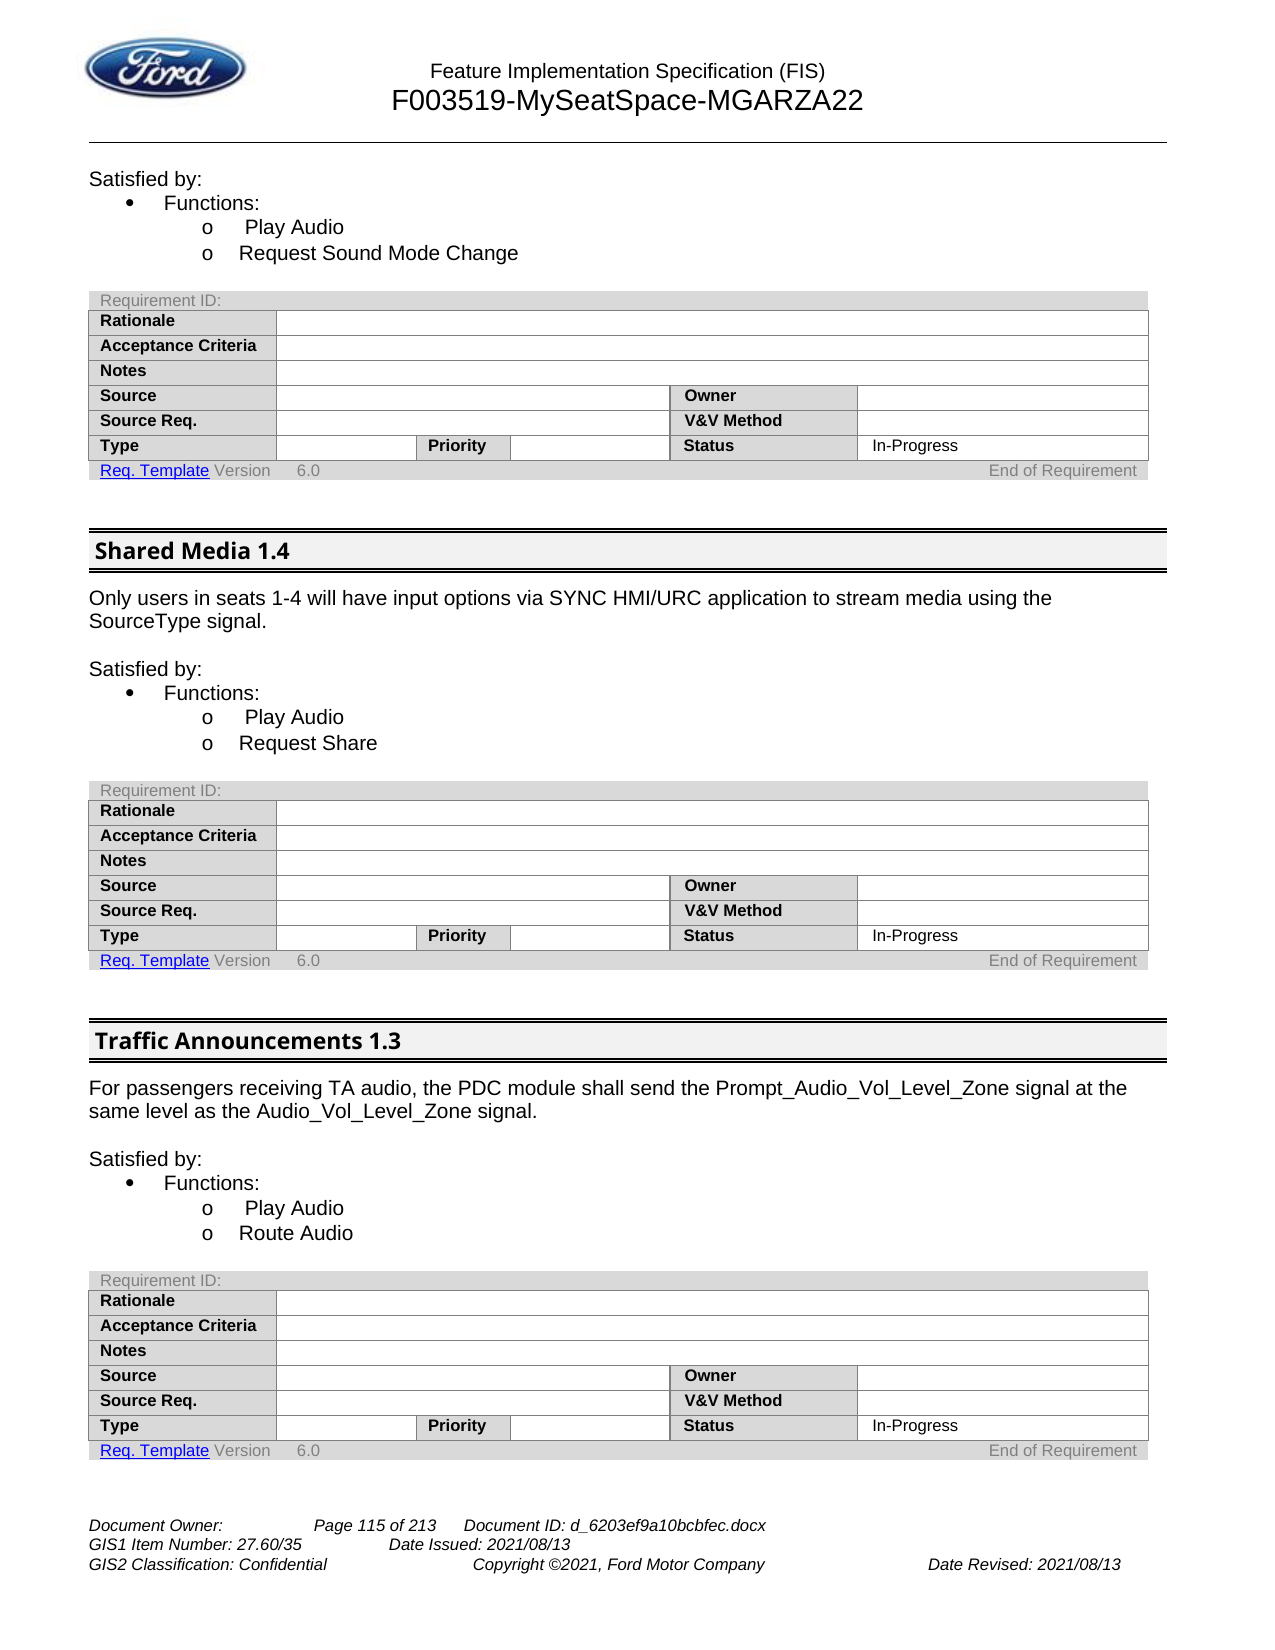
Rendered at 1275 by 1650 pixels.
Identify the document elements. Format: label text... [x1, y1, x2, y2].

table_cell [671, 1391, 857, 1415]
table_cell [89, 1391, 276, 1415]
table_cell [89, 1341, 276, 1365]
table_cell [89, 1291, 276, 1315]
list Request Share [201, 731, 1167, 757]
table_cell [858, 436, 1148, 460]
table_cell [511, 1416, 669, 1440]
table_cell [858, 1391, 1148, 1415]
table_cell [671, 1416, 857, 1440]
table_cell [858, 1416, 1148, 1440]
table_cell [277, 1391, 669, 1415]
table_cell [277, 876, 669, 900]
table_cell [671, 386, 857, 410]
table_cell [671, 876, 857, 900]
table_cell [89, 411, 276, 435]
text Traffic Announcements 1.3 [89, 1023, 1167, 1058]
list Route Audio [201, 1221, 1167, 1247]
text For passengers receiving TA audio, the PDC module shall send the Prompt_Audio_Vol_Level_Zone signal at the same level as the Audio_Vol_Level_Zone signal. [89, 1075, 1167, 1123]
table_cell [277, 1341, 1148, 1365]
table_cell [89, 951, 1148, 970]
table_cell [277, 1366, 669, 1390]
list Request Sound Mode Change [201, 241, 1167, 267]
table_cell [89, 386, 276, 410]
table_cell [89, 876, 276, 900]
text Satisfied by: [89, 657, 1167, 681]
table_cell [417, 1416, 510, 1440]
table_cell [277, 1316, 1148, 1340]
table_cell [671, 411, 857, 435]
text Shared Media 1.4 [89, 533, 1167, 568]
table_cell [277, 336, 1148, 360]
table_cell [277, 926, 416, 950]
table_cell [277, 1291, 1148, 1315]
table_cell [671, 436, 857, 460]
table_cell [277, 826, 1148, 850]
picture [65, 18, 266, 119]
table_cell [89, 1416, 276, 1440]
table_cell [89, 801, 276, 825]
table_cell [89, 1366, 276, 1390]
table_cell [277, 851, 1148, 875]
list Functions: [126, 681, 1167, 705]
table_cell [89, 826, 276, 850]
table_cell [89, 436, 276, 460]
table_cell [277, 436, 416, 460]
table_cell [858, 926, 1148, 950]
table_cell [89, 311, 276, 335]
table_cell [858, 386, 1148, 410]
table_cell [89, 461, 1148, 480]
list Play Audio [201, 1195, 1167, 1221]
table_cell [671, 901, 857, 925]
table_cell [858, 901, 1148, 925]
list Play Audio [201, 705, 1167, 731]
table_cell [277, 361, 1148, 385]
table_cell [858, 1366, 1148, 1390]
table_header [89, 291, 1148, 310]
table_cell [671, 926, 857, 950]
list Functions: [126, 1171, 1167, 1195]
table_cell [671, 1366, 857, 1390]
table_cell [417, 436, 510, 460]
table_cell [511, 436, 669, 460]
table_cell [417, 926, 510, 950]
text Only users in seats 1-4 will have input options via SYNC HMI/URC application to stream media using the SourceType signal. [89, 585, 1167, 633]
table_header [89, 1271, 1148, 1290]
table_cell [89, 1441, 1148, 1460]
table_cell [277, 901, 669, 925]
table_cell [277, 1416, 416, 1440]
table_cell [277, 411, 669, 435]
text Satisfied by: [89, 167, 1167, 191]
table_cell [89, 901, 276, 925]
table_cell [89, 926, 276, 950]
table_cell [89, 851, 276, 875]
list Play Audio [201, 215, 1167, 241]
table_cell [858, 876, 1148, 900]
text Satisfied by: [89, 1147, 1167, 1171]
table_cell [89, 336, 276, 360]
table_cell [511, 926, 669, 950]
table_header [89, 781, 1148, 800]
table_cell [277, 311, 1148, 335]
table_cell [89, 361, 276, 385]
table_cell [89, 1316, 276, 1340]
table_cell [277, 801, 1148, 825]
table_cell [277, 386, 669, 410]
list Functions: [126, 191, 1167, 215]
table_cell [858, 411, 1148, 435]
